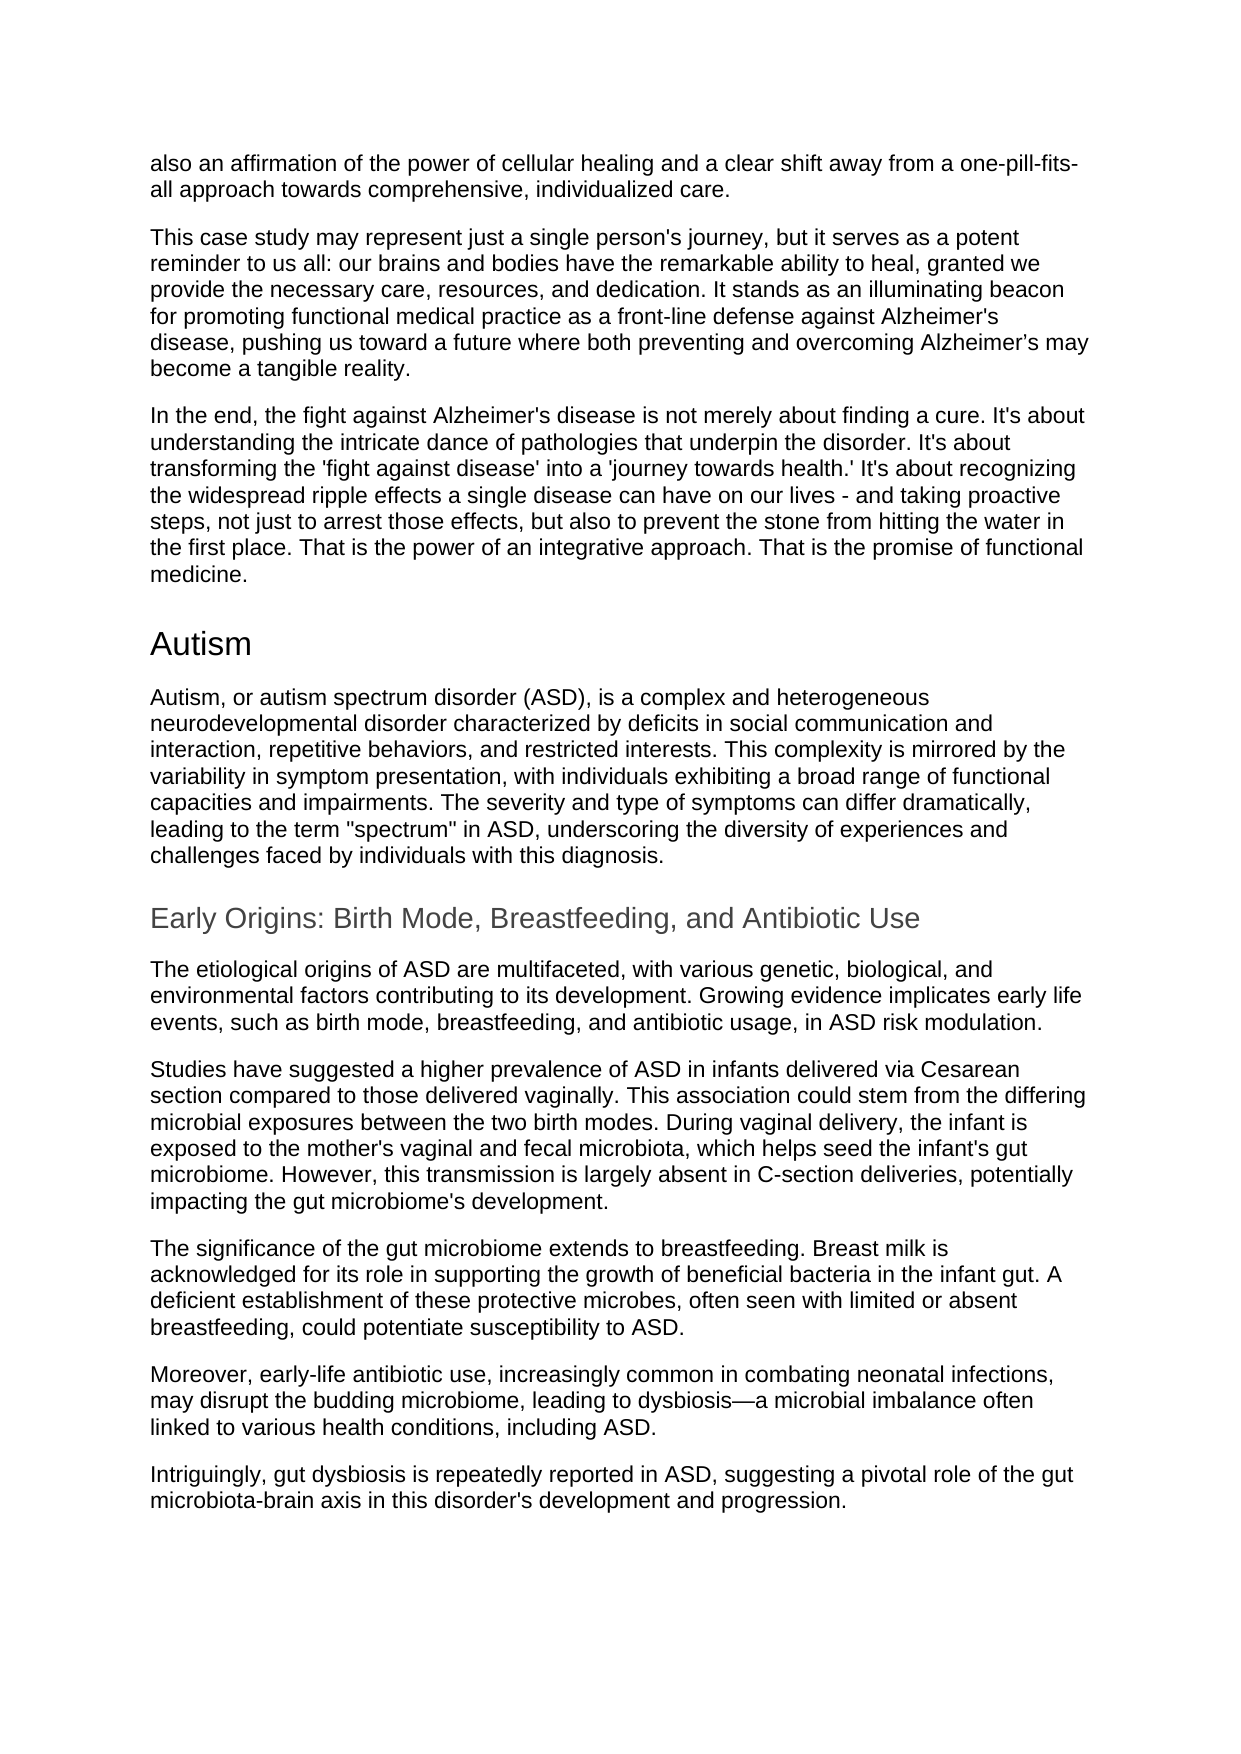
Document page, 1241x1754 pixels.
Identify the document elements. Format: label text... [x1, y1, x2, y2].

text Autism, or autism spectrum disorder (ASD), is a complex and heterogeneous neurodevelopmental disorder characterized by deficits in social communication and interaction, repetitive behaviors, and restricted interests. This complexity is mirrored by the variability in symptom presentation, with individuals exhibiting a broad range of functional capacities and impairments. The severity and type of symptoms can differ dramatically, leading to the term "spectrum" in ASD, underscoring the diversity of experiences and challenges faced by individuals with this diagnosis. [150, 684, 1090, 868]
text The etiological origins of ASD are multifaceted, with various genetic, biological, and environmental factors contributing to its development. Growing evidence implicates early life events, such as birth mode, breastfeeding, and antibiotic usage, in ASD risk modulation. [150, 956, 1090, 1035]
text Intriguingly, gut dysbiosis is repeatedly reported in ASD, suggesting a pivotal role of the gut microbiota-brain axis in this disorder's development and progression. [150, 1461, 1090, 1514]
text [150, 150, 1090, 203]
text This case study may represent just a single person's journey, but it serves as a potent reminder to us all: our brains and bodies have the remarkable ability to heal, granted we provide the necessary care, resources, and dedication. It stands as an illuminating beacon for promoting functional medical practice as a front-line defense against Alzheimer's disease, pushing us toward a future where both preventing and overcoming Alzheimer’s may become a tangible reality. [150, 223, 1090, 382]
subtitle Autism [150, 624, 1090, 663]
subtitle Early Origins: Birth Mode, Breastfeeding, and Antibiotic Use [150, 902, 1090, 935]
text Studies have suggested a higher prevalence of ASD in infants delivered via Cesarean section compared to those delivered vaginally. This association could stem from the differing microbial exposures between the two birth modes. During vaginal delivery, the infant is exposed to the mother's vaginal and fecal microbiota, which helps seed the infant's gut microbiome. However, this transmission is largely absent in C-section deliveries, potentially impacting the gut microbiome's development. [150, 1056, 1090, 1214]
text The significance of the gut microbiome extends to breastfeeding. Breast milk is acknowledged for its role in supporting the growth of beneficial bacteria in the infant gut. A deficient establishment of these protective microbes, often seen with limited or absent breastfeeding, could potentiate susceptibility to ASD. [150, 1235, 1090, 1340]
text Moreover, early-life antibiotic use, increasingly common in combating neonatal infections, may disrupt the budding microbiome, leading to dysbiosis—a microbial imbalance often linked to various health conditions, including ASD. [150, 1361, 1090, 1440]
text In the end, the fight against Alzheimer's disease is not merely about finding a cure. It's about understanding the intricate dance of pathologies that underpin the disorder. It's about transforming the 'fight against disease' into a 'journey towards health.' It's about recognizing the widespread ripple effects a single disease can have on our lives - and taking proactive steps, not just to arrest those effects, but also to prevent the stone from hitting the water in the first place. That is the power of an integrative approach. That is the promise of functional medicine. [150, 402, 1090, 587]
